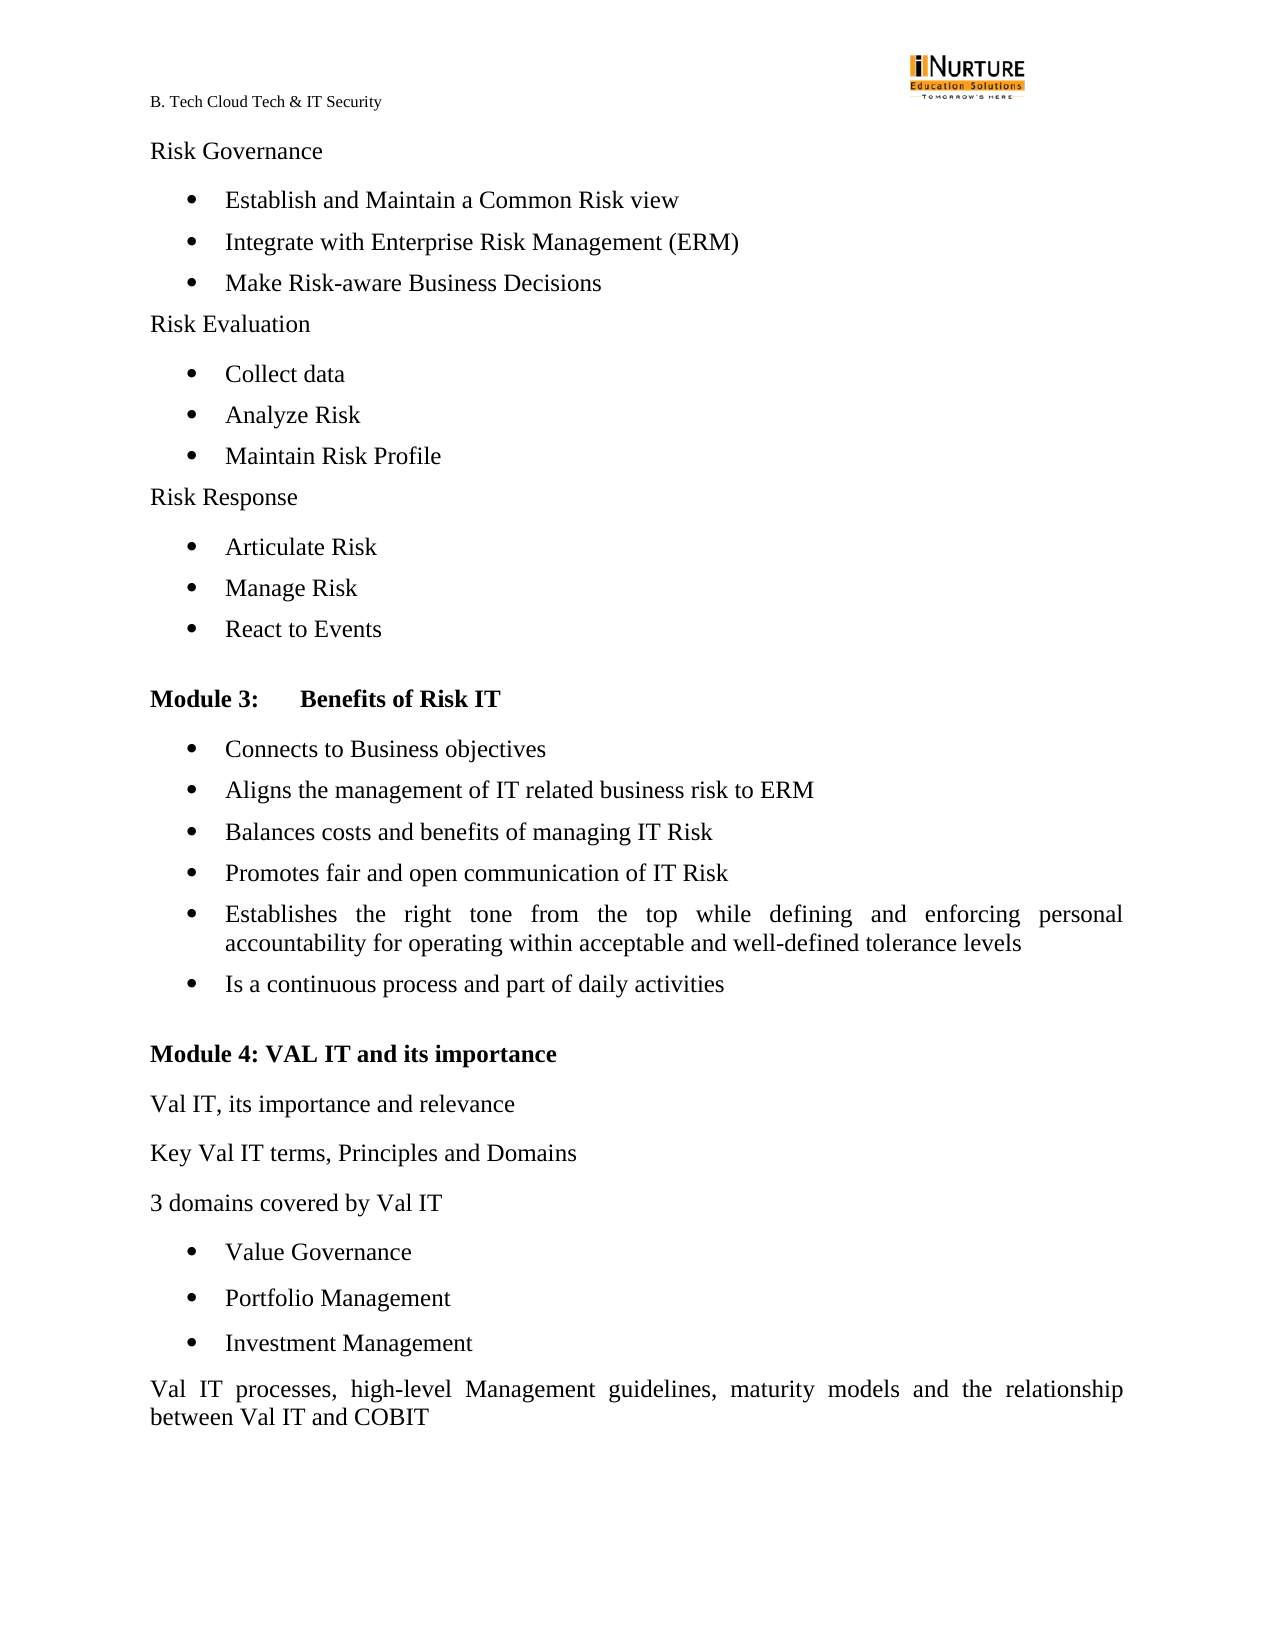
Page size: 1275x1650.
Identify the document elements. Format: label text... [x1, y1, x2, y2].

text Risk Evaluation [150, 309, 1125, 338]
text Risk Response [150, 482, 1125, 511]
text Val IT, its importance and relevance [150, 1089, 1125, 1117]
text Module 4: VAL IT and its importance [150, 1039, 1125, 1068]
text Risk Governance [150, 136, 1125, 164]
picture [900, 45, 1035, 108]
list Connects to Business objectives [187, 734, 1125, 763]
list Establishes the right tone from the top while defining and enforcing personal accountability for operating within acceptable and well-defined tolerance levels [187, 899, 1125, 957]
list Collect data [187, 359, 1125, 387]
list Manage Risk [187, 573, 1125, 602]
list Aligns the management of IT related business risk to ERM [187, 775, 1125, 804]
list Is a continuous process and part of daily activities [187, 969, 1125, 998]
list React to Events [187, 614, 1125, 643]
list Value Governance [187, 1237, 1125, 1266]
list Investment Management [187, 1328, 1125, 1357]
list Analyze Risk [187, 400, 1125, 429]
list Establish and Maintain a Common Risk view [187, 185, 1125, 214]
list Make Risk-aware Business Decisions [187, 268, 1125, 297]
list Integrate with Enterprise Risk Management (ERM) [187, 227, 1125, 255]
text Key Val IT terms, Principles and Domains [150, 1138, 1125, 1167]
list Portfolio Management [187, 1283, 1125, 1312]
list Articulate Risk [187, 532, 1125, 561]
list Balances costs and benefits of managing IT Risk [187, 817, 1125, 845]
text Module 3: Benefits of Risk IT [150, 684, 1125, 713]
text Val IT processes, high-level Management guidelines, maturity models and the relationship between Val IT and COBIT [150, 1374, 1125, 1431]
list Promotes fair and open communication of IT Risk [187, 858, 1125, 887]
text 3 domains covered by Val IT [150, 1188, 1125, 1217]
list Maintain Risk Profile [187, 441, 1125, 470]
